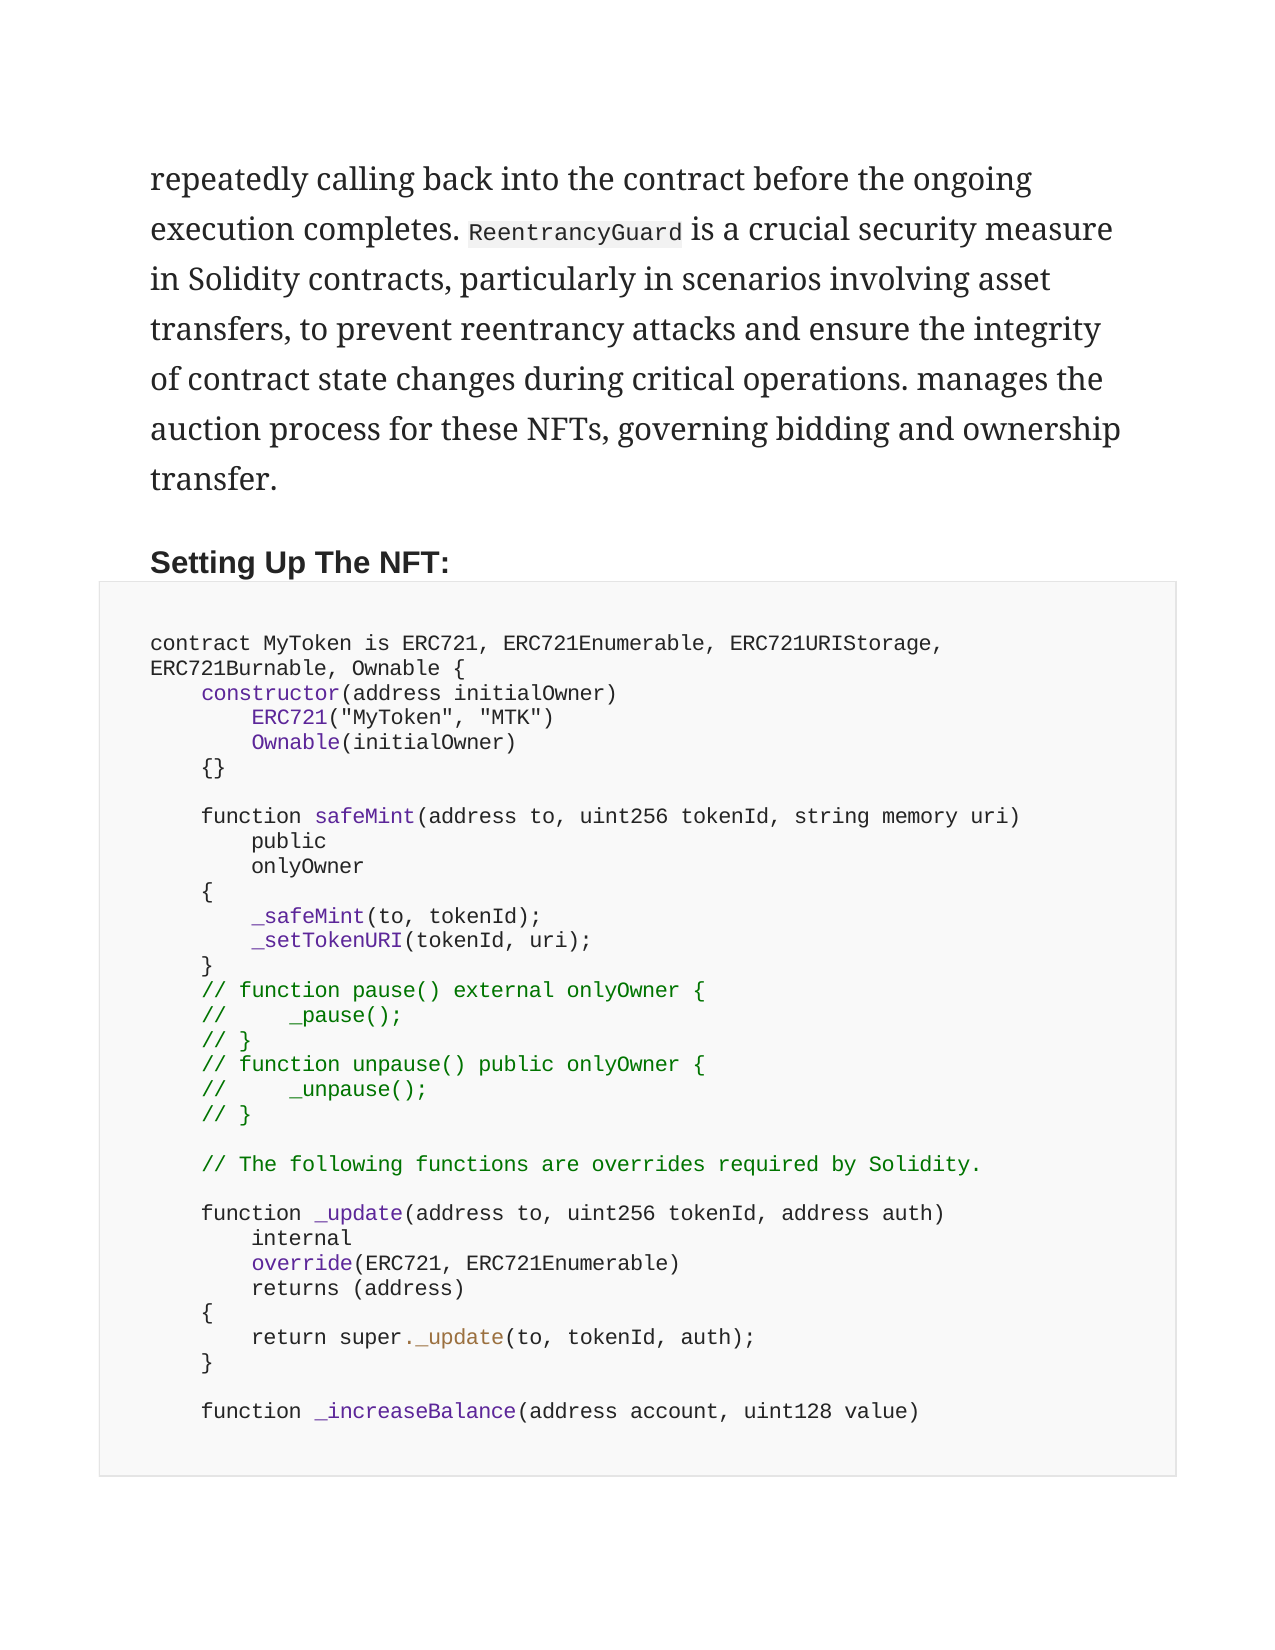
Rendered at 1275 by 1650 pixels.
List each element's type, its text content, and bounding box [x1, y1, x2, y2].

text Setting Up The NFT: [150, 543, 1125, 581]
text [150, 150, 1125, 500]
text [100, 582, 1175, 1475]
